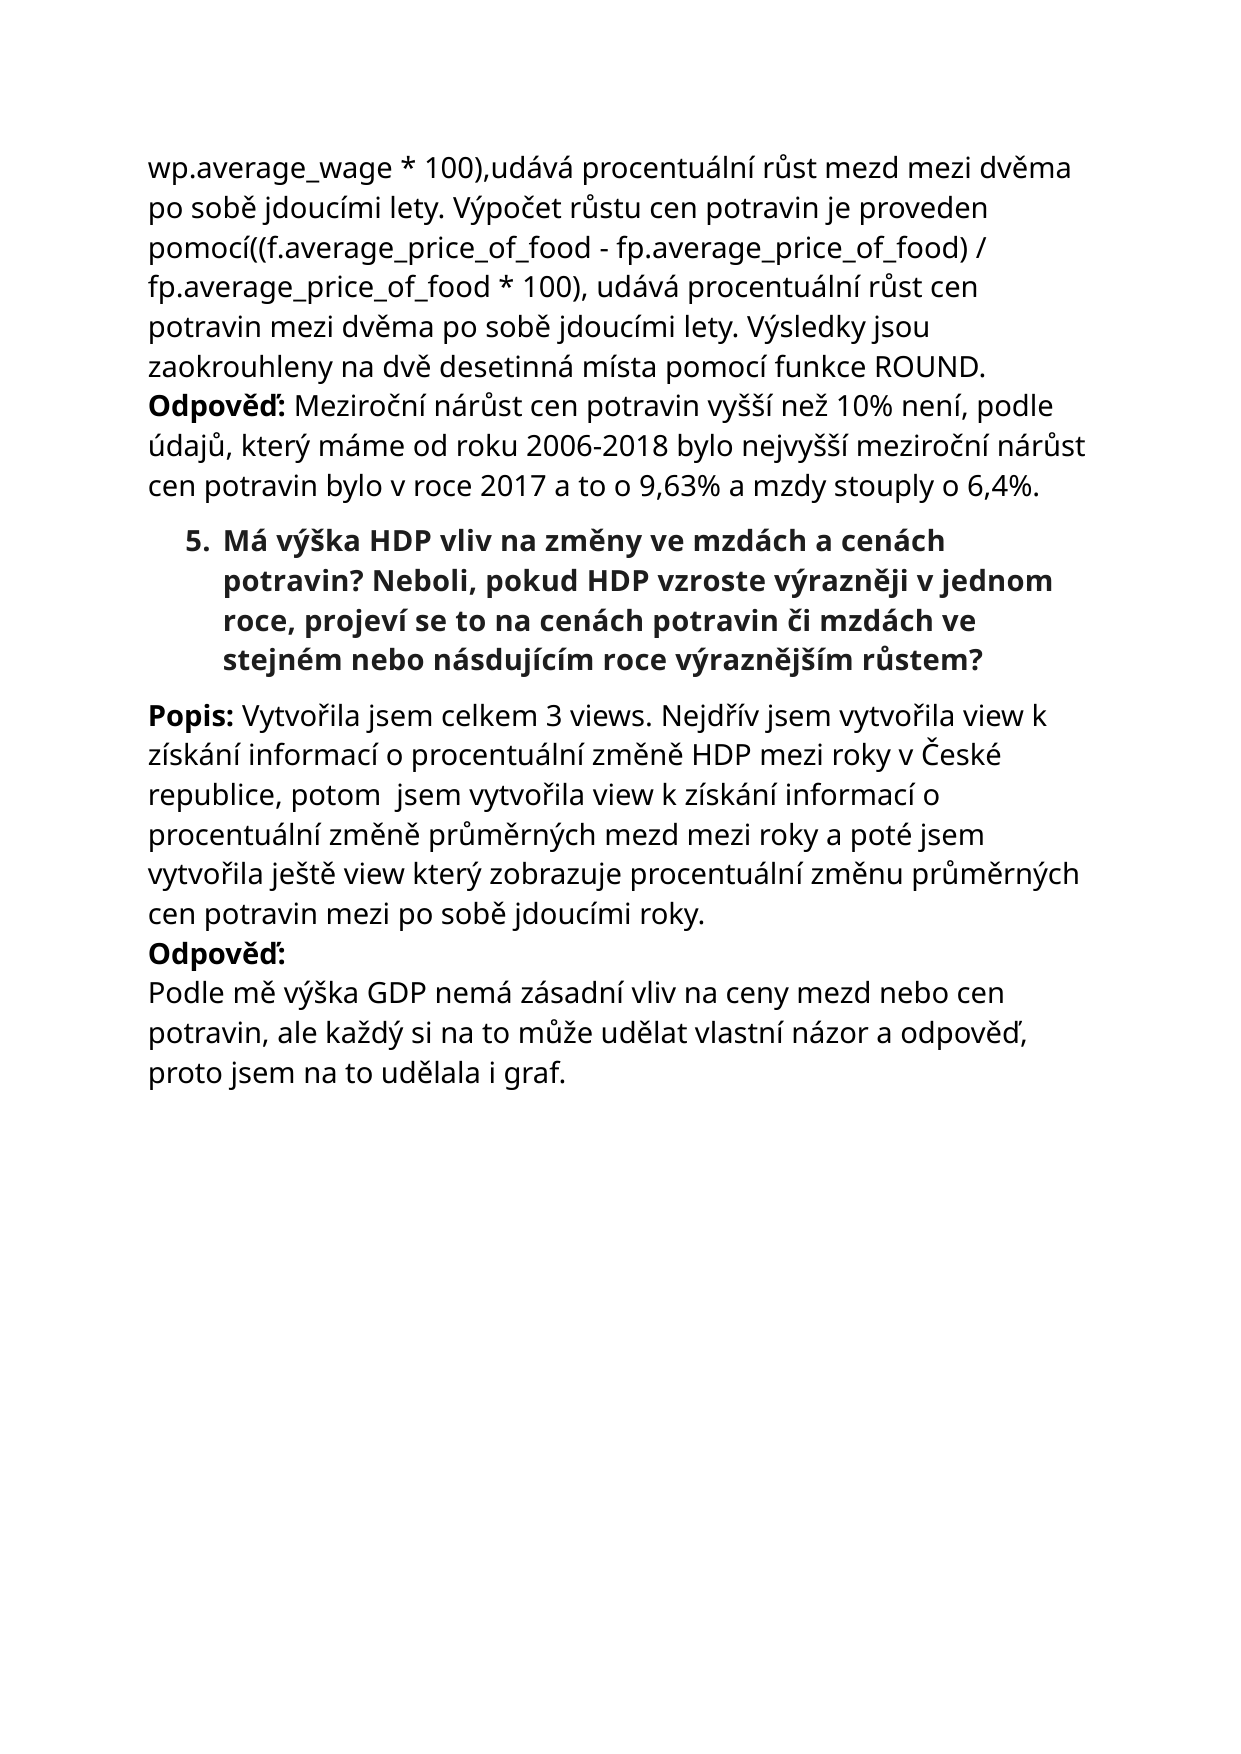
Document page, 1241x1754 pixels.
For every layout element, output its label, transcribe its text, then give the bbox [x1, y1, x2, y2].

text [148, 148, 1093, 386]
text Odpověď: Meziroční nárůst cen potravin vyšší než 10% není, podle údajů, který máme od roku 2006-2018 bylo nejvyšší meziroční nárůst cen potravin bylo v roce 2017 a to o 9,63% a mzdy stouply o 6,4%. [148, 386, 1093, 505]
text Odpověď: [148, 933, 1093, 973]
text Popis: Vytvořila jsem celkem 3 views. Nejdřív jsem vytvořila view k získání informací o procentuální změně HDP mezi roky v České republice, potom jsem vytvořila view k získání informací o procentuální změně průměrných mezd mezi roky a poté jsem vytvořila ještě view který zobrazuje procentuální změnu průměrných cen potravin mezi po sobě jdoucími roky. [148, 695, 1093, 933]
text Podle mě výška GDP nemá zásadní vliv na ceny mezd nebo cen potravin, ale každý si na to může udělat vlastní názor a odpověď, proto jsem na to udělala i graf. [148, 973, 1093, 1092]
list Má výška HDP vliv na změny ve mzdách a cenách potravin? Neboli, pokud HDP vzroste výrazněji v jednom roce, projeví se to na cenách potravin či mzdách ve stejném nebo násdujícím roce výraznějším růstem? [185, 520, 1093, 679]
